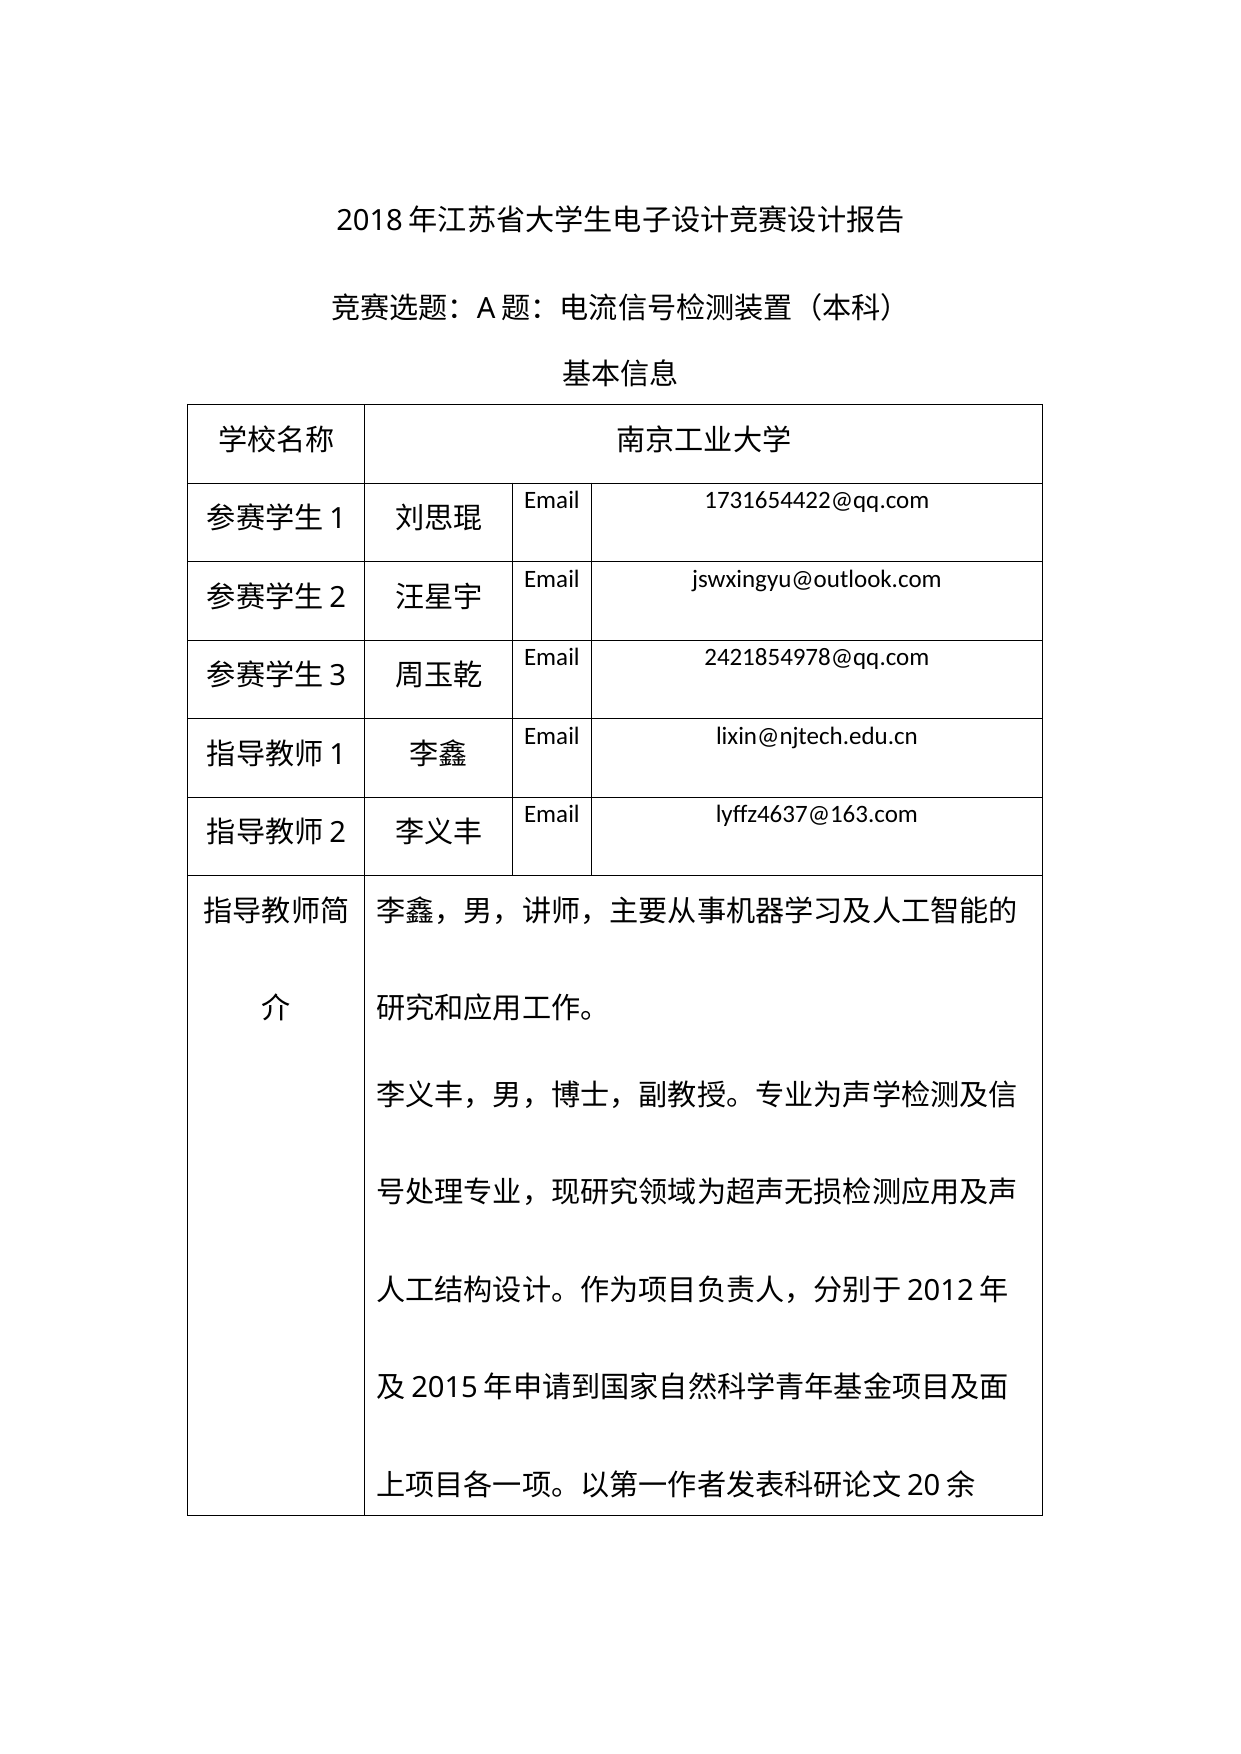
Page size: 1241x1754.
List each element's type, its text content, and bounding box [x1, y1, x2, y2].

table_cell 参赛学生1 [188, 484, 364, 561]
table_cell 周玉乾 [365, 641, 512, 718]
table_cell Email [513, 641, 591, 718]
text 2018年江苏省大学生电子设计竞赛设计报告 [187, 185, 1053, 250]
table_cell Email [513, 562, 591, 639]
table_cell 指导教师2 [188, 798, 364, 875]
table_cell Email [513, 798, 591, 875]
table_cell 2421854978@qq.com [592, 641, 1042, 718]
table_cell 参赛学生3 [188, 641, 364, 718]
table_cell 刘思琨 [365, 484, 512, 561]
table_header 南京工业大学 [365, 405, 1042, 482]
table_cell 指导教师1 [188, 719, 364, 797]
table_cell lixin@njtech.edu.cn [592, 719, 1042, 797]
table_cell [365, 876, 1042, 1515]
table_cell 汪星宇 [365, 562, 512, 639]
table_cell 李义丰 [365, 798, 512, 875]
text 基本信息 [187, 339, 1053, 404]
text 竞赛选题：A题：电流信号检测装置（本科） [187, 274, 1053, 339]
table_cell 1731654422@qq.com [592, 484, 1042, 561]
table_cell 参赛学生2 [188, 562, 364, 639]
table_cell lyffz4637@163.com [592, 798, 1042, 875]
table_cell Email [513, 484, 591, 561]
table_cell 李鑫 [365, 719, 512, 797]
table_cell Email [513, 719, 591, 797]
table_cell 指导教师简介 [188, 876, 364, 1515]
table_cell jswxingyu@outlook.com [592, 562, 1042, 639]
table_header 学校名称 [188, 405, 364, 482]
